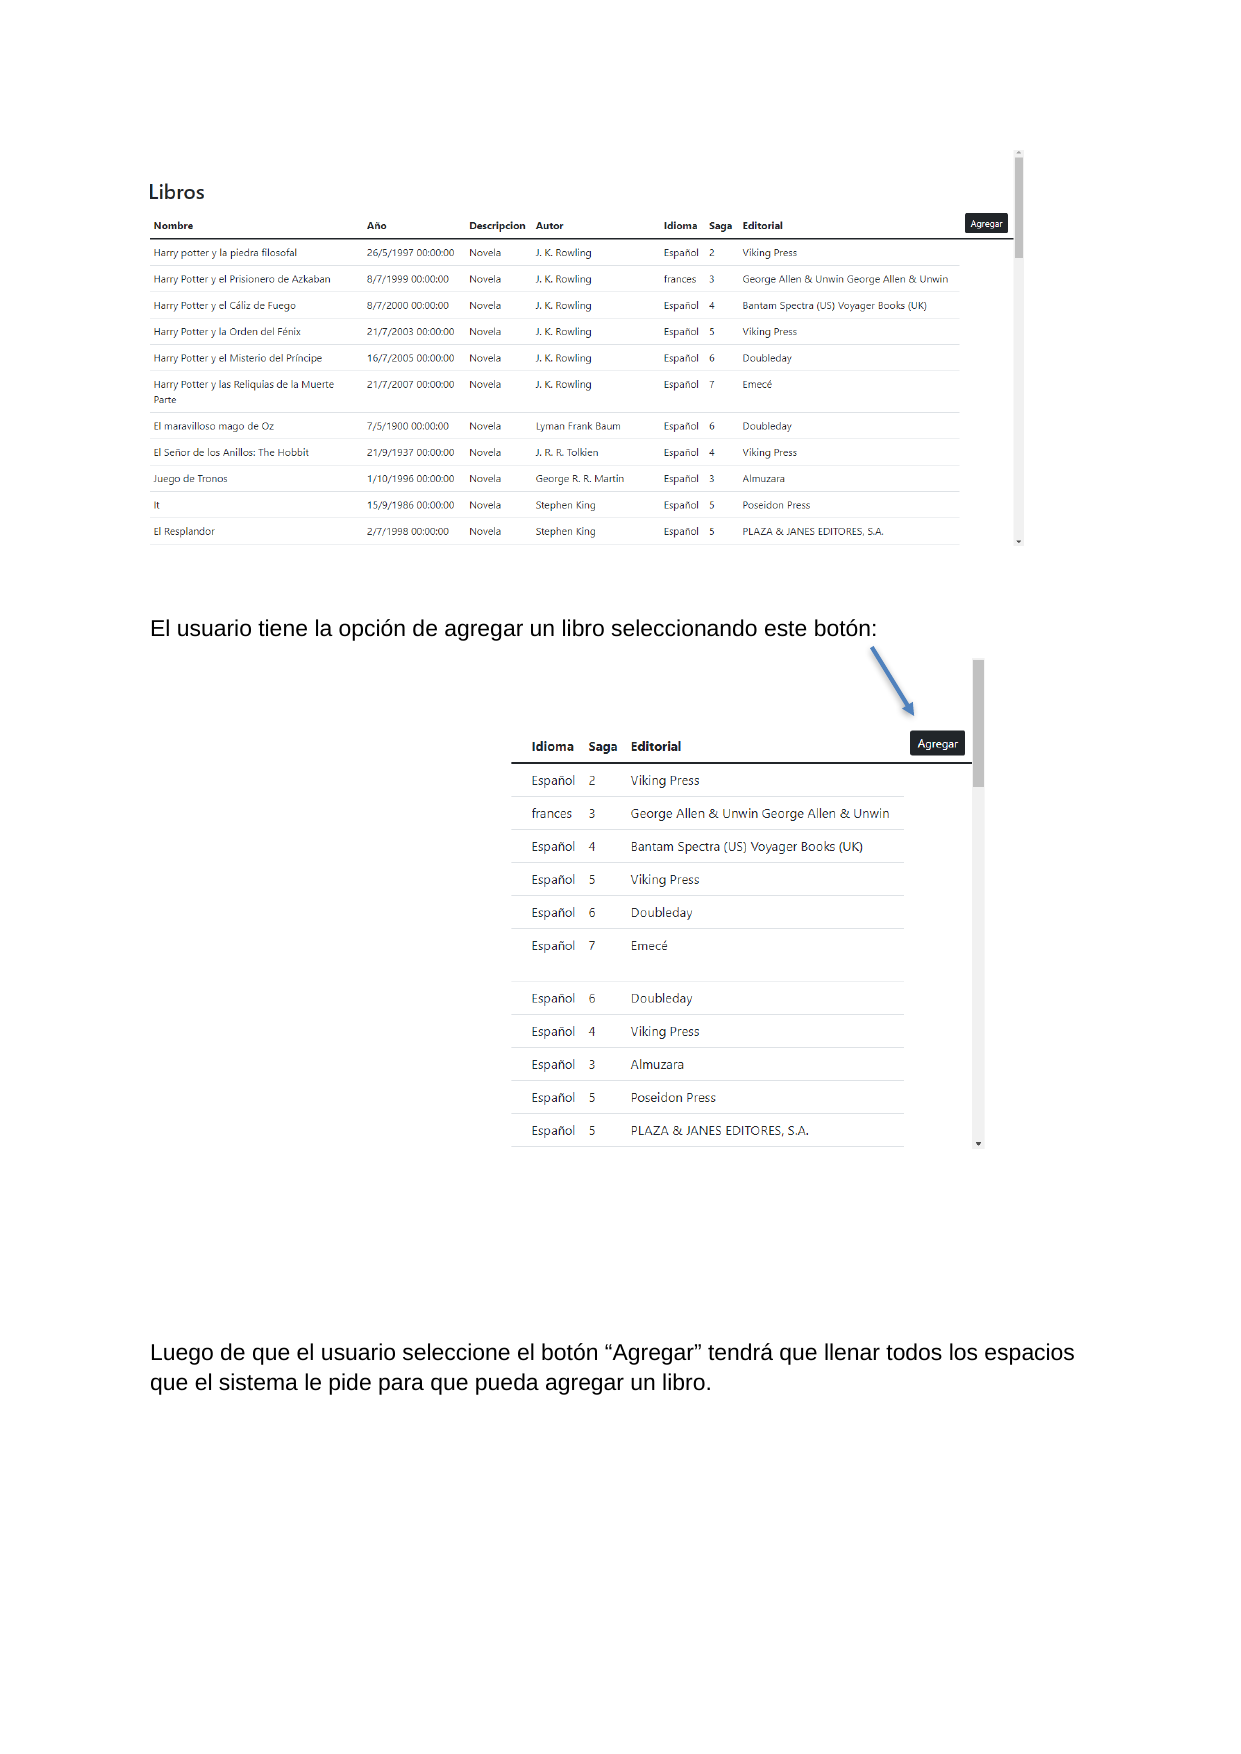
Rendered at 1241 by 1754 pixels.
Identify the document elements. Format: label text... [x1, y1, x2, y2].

picture [511, 658, 985, 1149]
text El usuario tiene la opción de agregar un libro seleccionando este botón: [150, 615, 1090, 641]
picture [150, 150, 1024, 546]
text Luego de que el usuario seleccione el botón “Agregar” tendrá que llenar todos los espacios que el sistema le pide para que pueda agregar un libro. [150, 1339, 1090, 1395]
